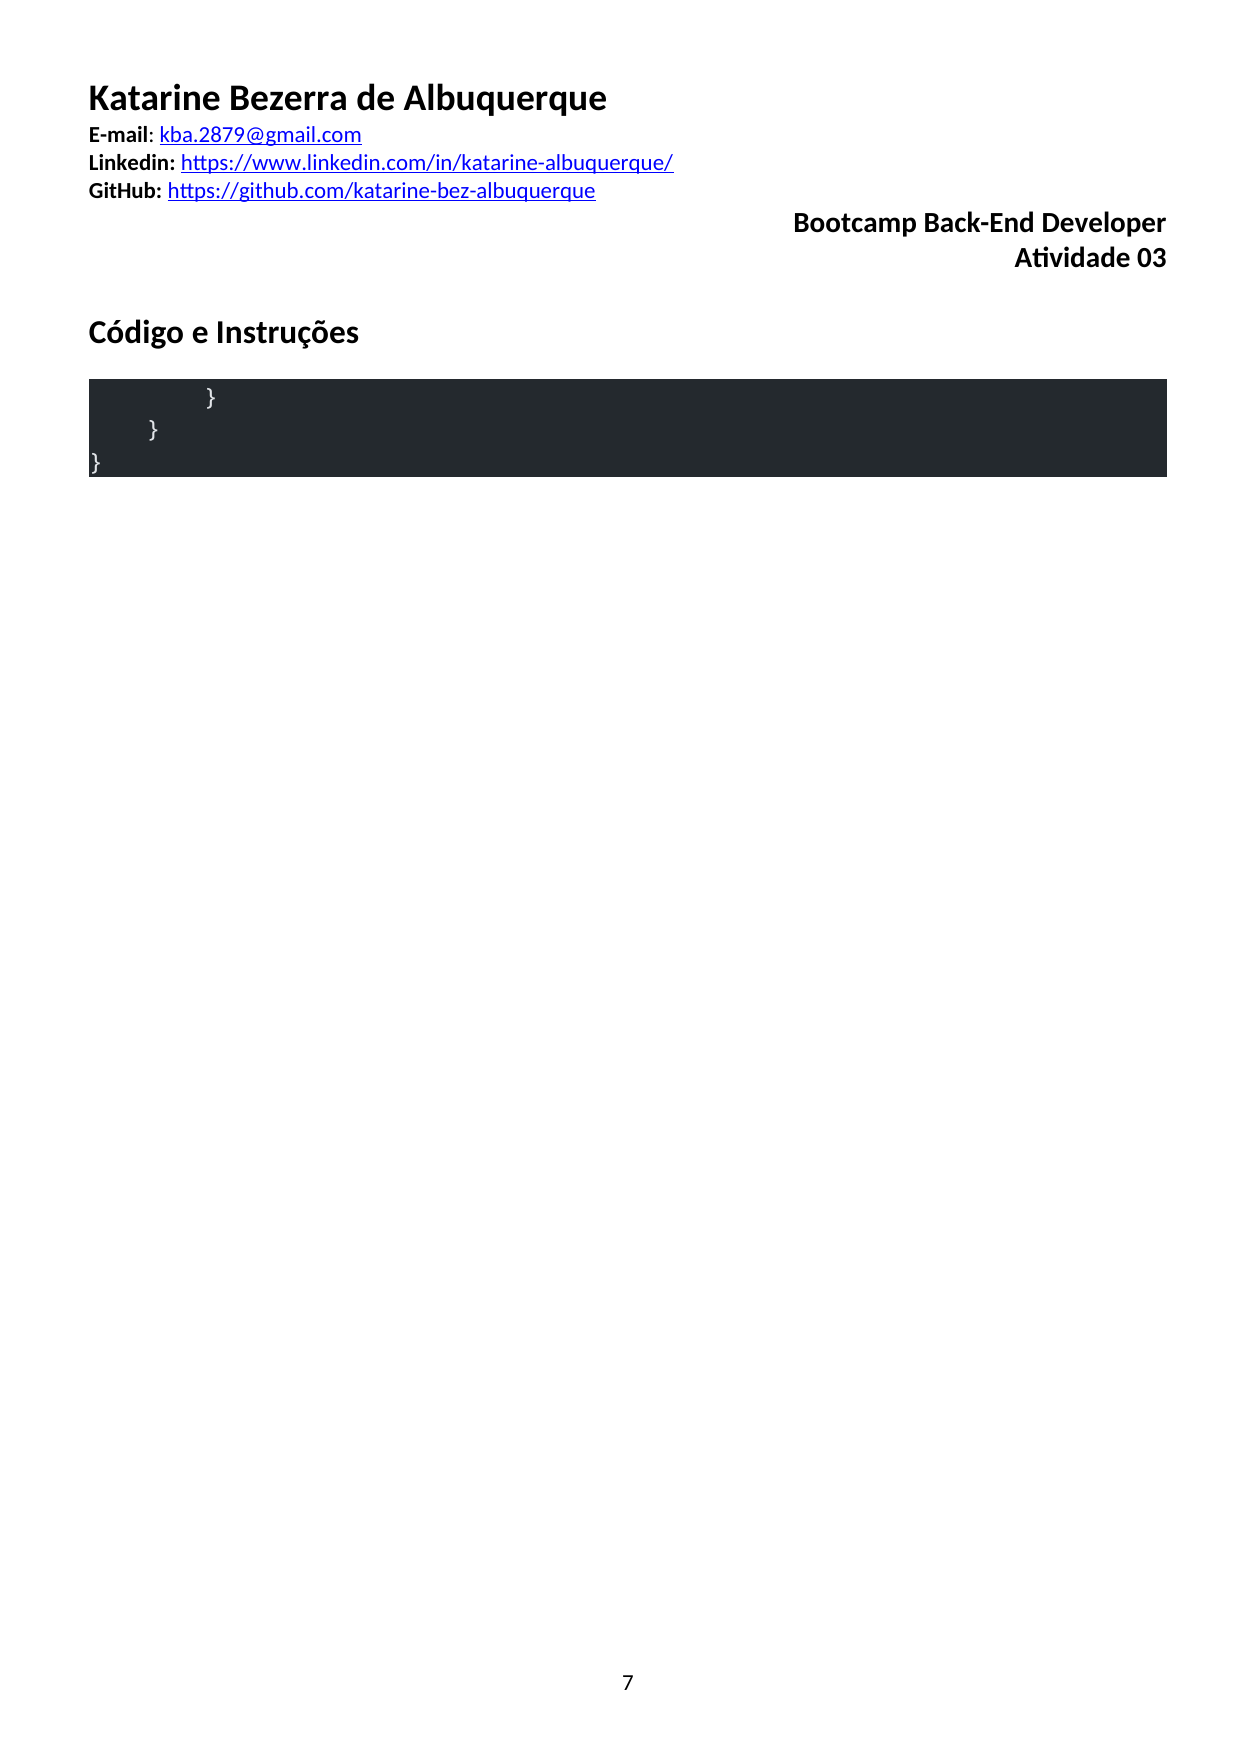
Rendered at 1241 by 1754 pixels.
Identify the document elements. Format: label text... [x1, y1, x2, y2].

text } [89, 444, 1167, 477]
text } [89, 379, 1167, 412]
text } [89, 412, 1167, 444]
